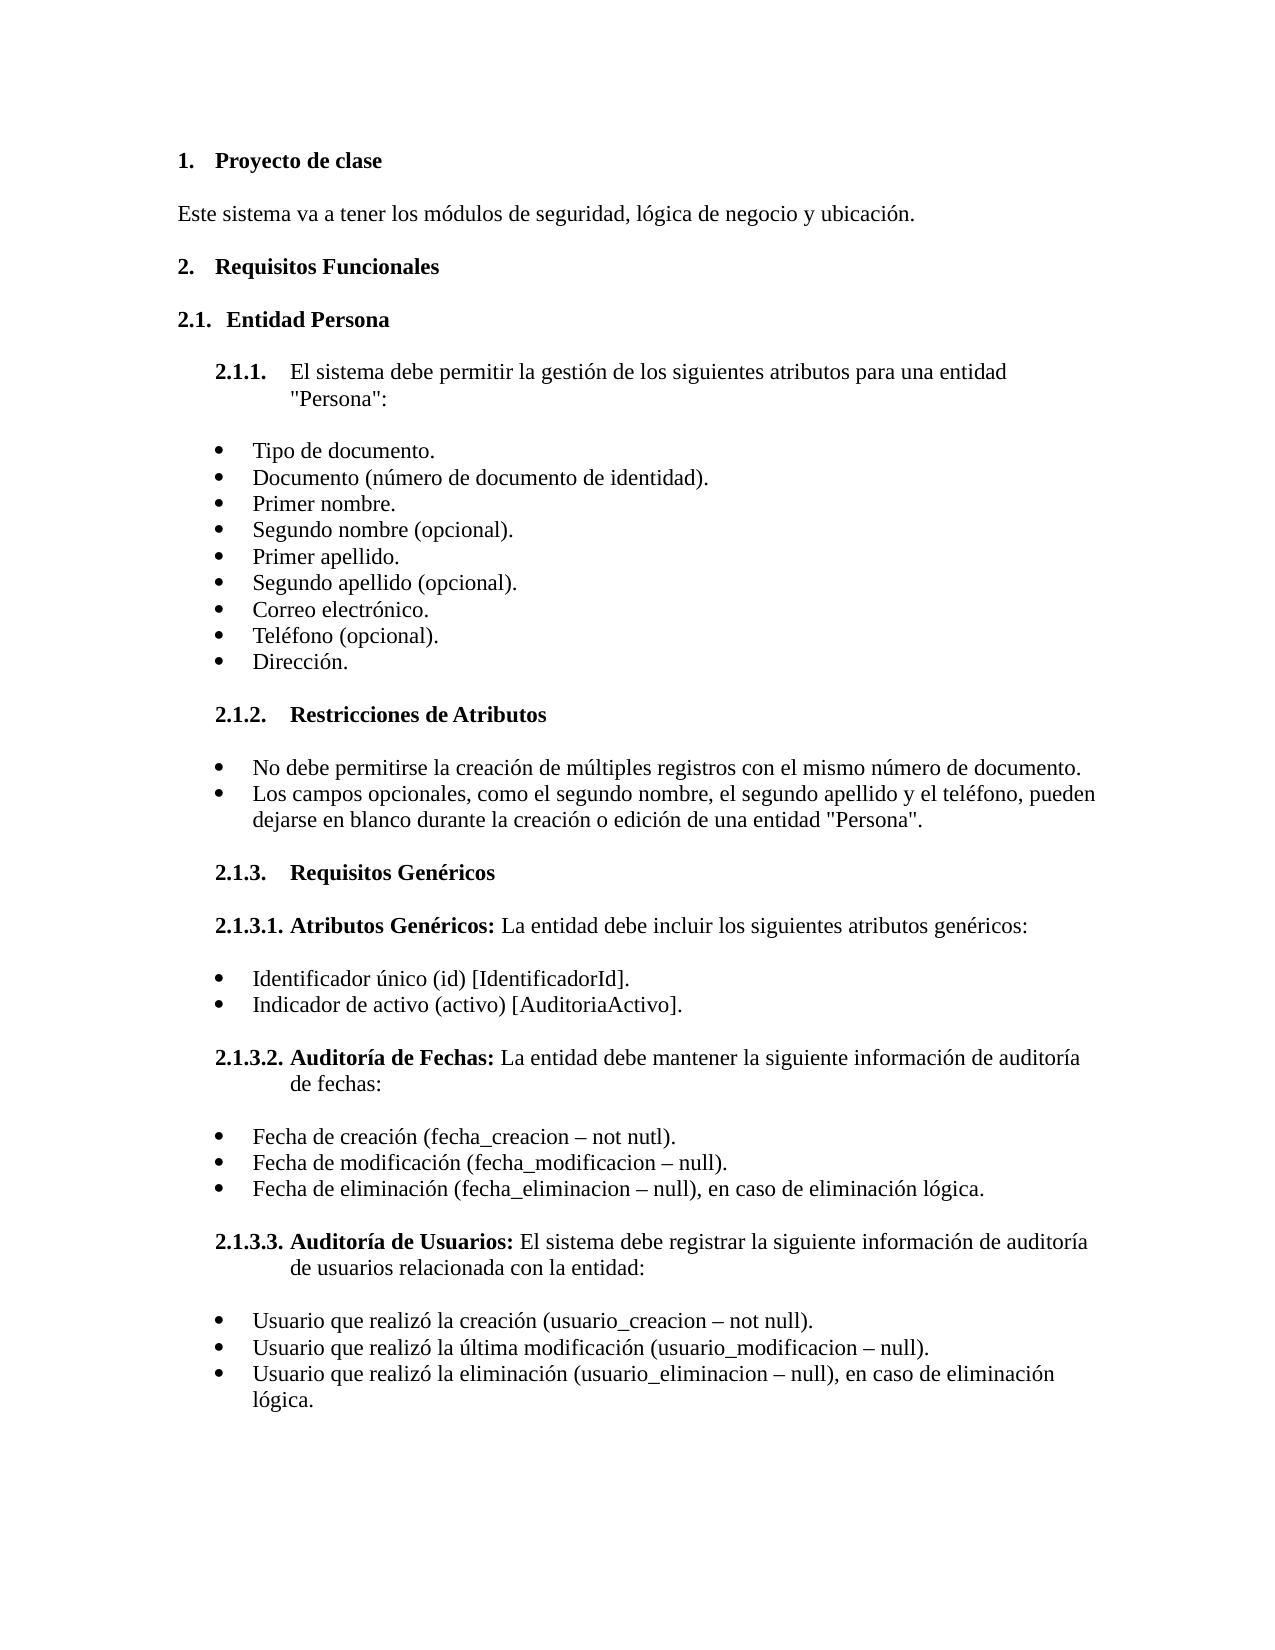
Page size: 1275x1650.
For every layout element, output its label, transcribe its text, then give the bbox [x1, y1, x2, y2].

list Usuario que realizó la eliminación (usuario_eliminacion – null), en caso de eliminación lógica. [215, 1360, 1098, 1413]
list Proyecto de clase [177, 148, 1098, 174]
list Fecha de eliminación (fecha_eliminacion – null), en caso de eliminación lógica. [215, 1175, 1098, 1202]
list El sistema debe permitir la gestión de los siguientes atributos para una entidad "Persona": [215, 358, 1098, 411]
list Restricciones de Atributos [215, 701, 1098, 727]
list Auditoría de Fechas: La entidad debe mantener la siguiente información de auditoría de fechas: [215, 1044, 1098, 1096]
list Usuario que realizó la creación (usuario_creacion – not null). [215, 1307, 1098, 1333]
list Segundo nombre (opcional). [215, 517, 1098, 543]
list Tipo de documento. [215, 437, 1098, 464]
list Entidad Persona [177, 306, 1098, 332]
list No debe permitirse la creación de múltiples registros con el mismo número de documento. [215, 754, 1098, 780]
list Segundo apellido (opcional). [215, 569, 1098, 596]
list Requisitos Genéricos [215, 859, 1098, 886]
list Indicador de activo (activo) [AuditoriaActivo]. [215, 991, 1098, 1017]
list Dirección. [215, 648, 1098, 675]
list Primer nombre. [215, 490, 1098, 517]
list Los campos opcionales, como el segundo nombre, el segundo apellido y el teléfono, pueden dejarse en blanco durante la creación o edición de una entidad "Persona". [215, 780, 1098, 833]
text Este sistema va a tener los módulos de seguridad, lógica de negocio y ubicación. [177, 200, 1098, 227]
list Atributos Genéricos: La entidad debe incluir los siguientes atributos genéricos: [215, 912, 1098, 938]
list Documento (número de documento de identidad). [215, 464, 1098, 490]
list Requisitos Funcionales [177, 253, 1098, 279]
list Primer apellido. [215, 543, 1098, 569]
list Fecha de modificación (fecha_modificacion – null). [215, 1149, 1098, 1175]
list Teléfono (opcional). [215, 622, 1098, 648]
list Auditoría de Usuarios: El sistema debe registrar la siguiente información de auditoría de usuarios relacionada con la entidad: [215, 1228, 1098, 1281]
list Usuario que realizó la última modificación (usuario_modificacion – null). [215, 1333, 1098, 1360]
list Correo electrónico. [215, 596, 1098, 622]
list Fecha de creación (fecha_creacion – not nutl). [215, 1123, 1098, 1149]
list Identificador único (id) [IdentificadorId]. [215, 964, 1098, 991]
